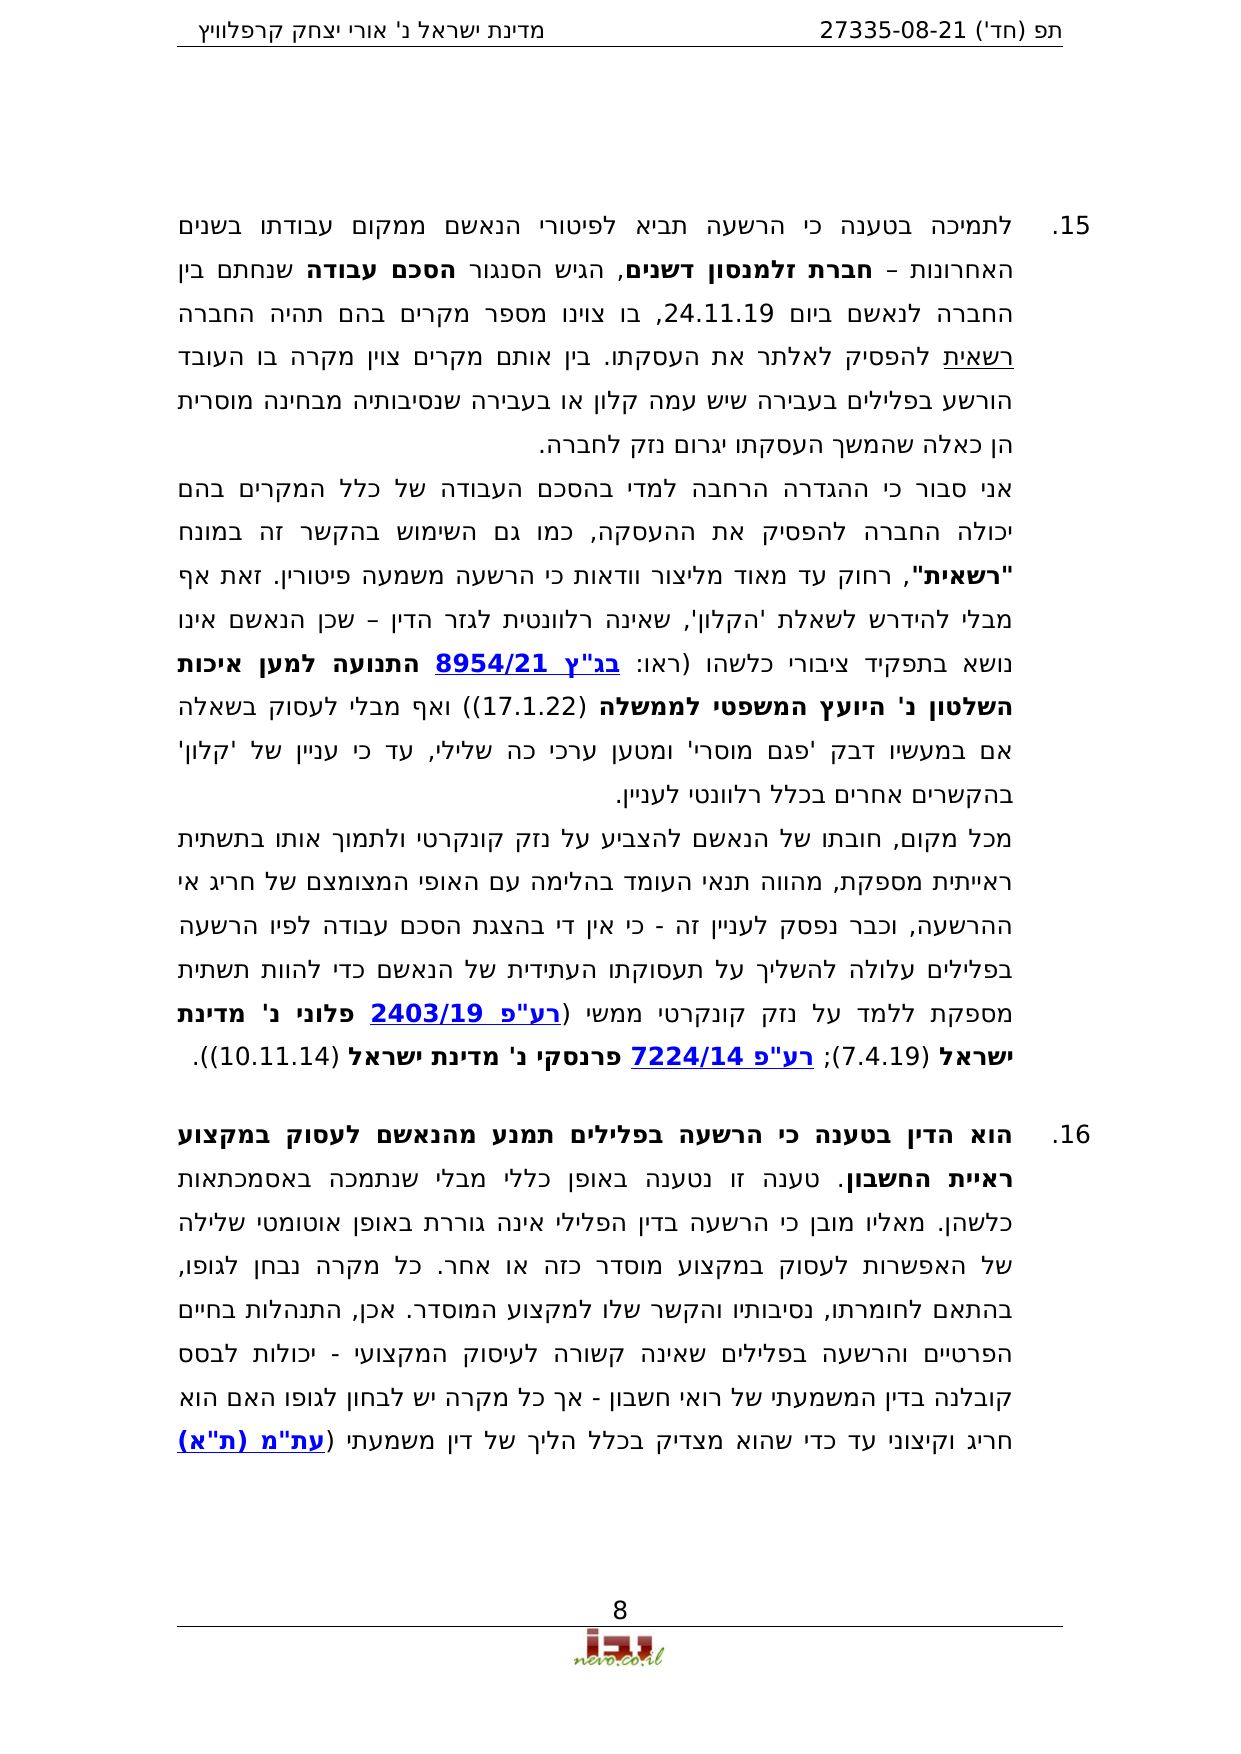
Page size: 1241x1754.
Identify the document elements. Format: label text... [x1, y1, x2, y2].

picture [574, 1628, 666, 1667]
list אני סבור כי ההגדרה הרחבה למדי בהסכם העבודה של כלל המקרים בהם יכולה החברה להפסיק את ההעסקה, כמו גם השימוש בהקשר זה במונח "רשאית", רחוק עד מאוד מליצור וודאות כי הרשעה משמעה פיטורין. זאת אף מבלי להידרש לשאלת 'הקלון', שאינה רלוונטית לגזר הדין – שכן הנאשם אינו נושא בתפקיד ציבורי כלשהו (ראו: בג"ץ 8954/21 התנועה למען איכות השלטון נ' היועץ המשפטי לממשלה (17.1.22)) ואף מבלי לעסוק בשאלה אם במעשיו דבק 'פגם מוסרי' ומטען ערכי כה שלילי, עד כי עניין של 'קלון' בהקשרים אחרים בכלל רלוונטי לעניין. [177, 474, 1014, 809]
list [177, 1120, 1051, 1456]
list לתמיכה בטענה כי הרשעה תביא לפיטורי הנאשם ממקום עבודתו בשנים האחרונות – חברת זלמנסון דשנים, הגיש הסנגור הסכם עבודה שנחתם בין החברה לנאשם ביום 24.11.19, בו צוינו מספר מקרים בהם תהיה החברה רשאית להפסיק לאלתר את העסקתו. בין אותם מקרים צוין מקרה בו העובד הורשע בפלילים בעבירה שיש עמה קלון או בעבירה שנסיבותיה מבחינה מוסרית הן כאלה שהמשך העסקתו יגרום נזק לחברה. [177, 211, 1051, 459]
list מכל מקום, חובתו של הנאשם להצביע על נזק קונקרטי ולתמוך אותו בתשתית ראייתית מספקת, מהווה תנאי העומד בהלימה עם האופי המצומצם של חריג אי ההרשעה, וכבר נפסק לעניין זה - כי אין די בהצגת הסכם עבודה לפיו הרשעה בפלילים עלולה להשליך על תעסוקתו העתידית של הנאשם כדי להוות תשתית מספקת ללמד על נזק קונקרטי ממשי (רע"פ 2403/19 פלוני נ' מדינת ישראל (7.4.19); רע"פ 7224/14 פרנסקי נ' מדינת ישראל (10.11.14)). [177, 824, 1014, 1072]
